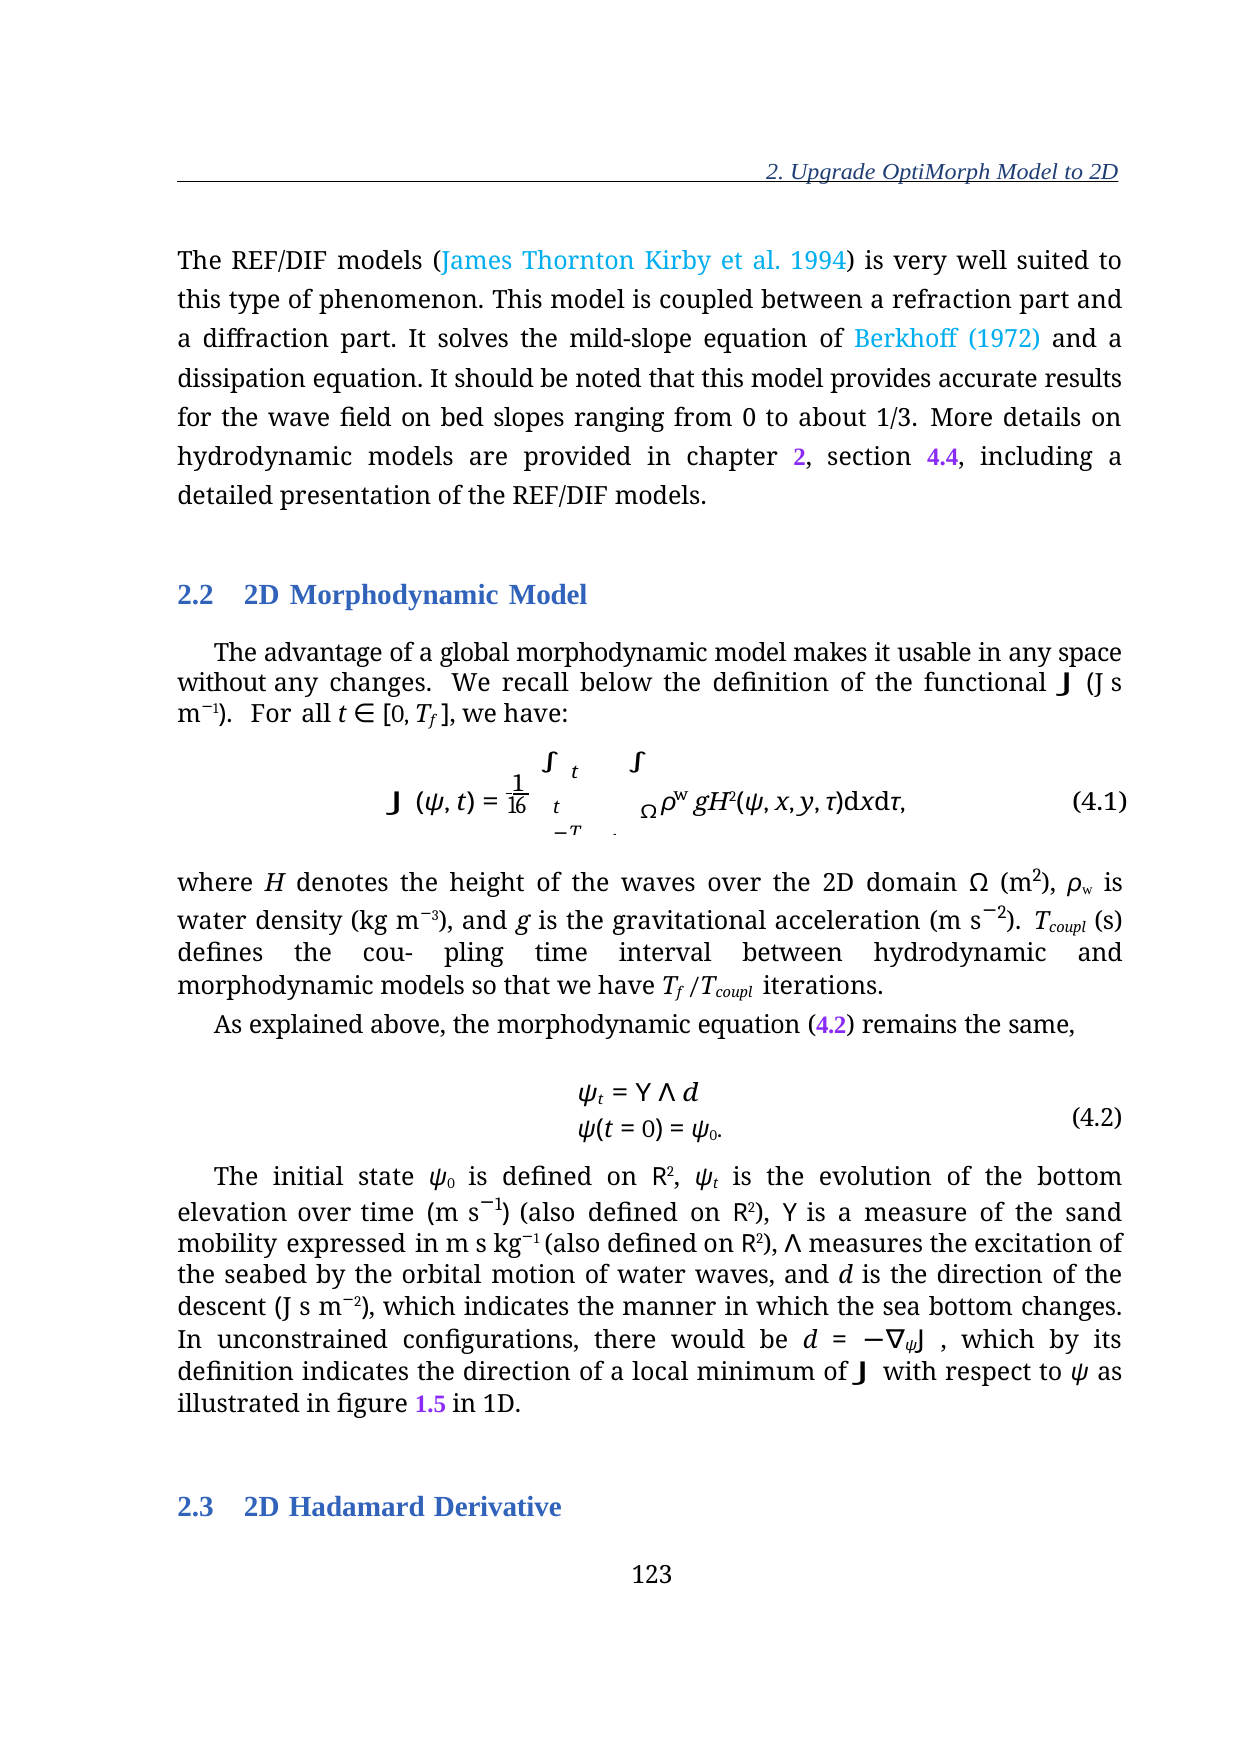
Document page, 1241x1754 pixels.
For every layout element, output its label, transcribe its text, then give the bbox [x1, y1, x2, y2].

text The advantage of a global morphodynamic model makes it usable in any space without any changes. We recall below the definition of the functional J (J s m−1). For all t ∈ [0, Tf ], we have: [177, 638, 1122, 731]
text ψ(t = 0) = ψ0. [577, 1109, 738, 1145]
subtitle 2D Morphodynamic Model [177, 577, 1176, 610]
text where H denotes the height of the waves over the 2D domain Ω (m2), ρw is water density (kg m−3), and g is the gravitational acceleration (m s−2). Tcoupl (s) defines the cou- pling time interval between hydrodynamic and morphodynamic models so that we have Tf /Tcoupl iterations. [177, 865, 1123, 1002]
text (4.2) [743, 1099, 1122, 1133]
text The initial state ψ0 is defined on R2, ψt is the evolution of the bottom elevation over time (m s−1) (also defined on R2), Υ is a measure of the sand mobility expressed in m s kg−1 (also defined on R2), Λ measures the excitation of the seabed by the orbital motion of water waves, and d is the direction of the descent (J s m−2), which indicates the manner in which the sea bottom changes. In unconstrained configurations, there would be d = −∇ψJ , which by its definition indicates the direction of a local minimum of J with respect to ψ as illustrated in figure 1.5 in 1D. [177, 1161, 1122, 1419]
text As explained above, the morphodynamic equation (4.2) remains the same, [214, 1007, 1176, 1041]
subtitle 2D Hadamard Derivative [177, 1489, 1176, 1523]
text J (ψ, t) = 1 ∫ t ∫ ρ gH2(ψ, x, y, τ)dxdτ, (4.1) [390, 744, 1176, 818]
text The REF/DIF models (James Thornton Kirby et al. 1994) is very well suited to this type of phenomenon. This model is coupled between a refraction part and a diffraction part. It solves the mild-slope equation of Berkhoff (1972) and a dissipation equation. It should be noted that this model provides accurate results for the wave field on bed slopes ranging from 0 to about 1/3. More details on hydrodynamic models are provided in chapter 2, section 4.4, including a detailed presentation of the REF/DIF models. [177, 243, 1122, 512]
text ψt = Υ Λ d [577, 1072, 738, 1109]
